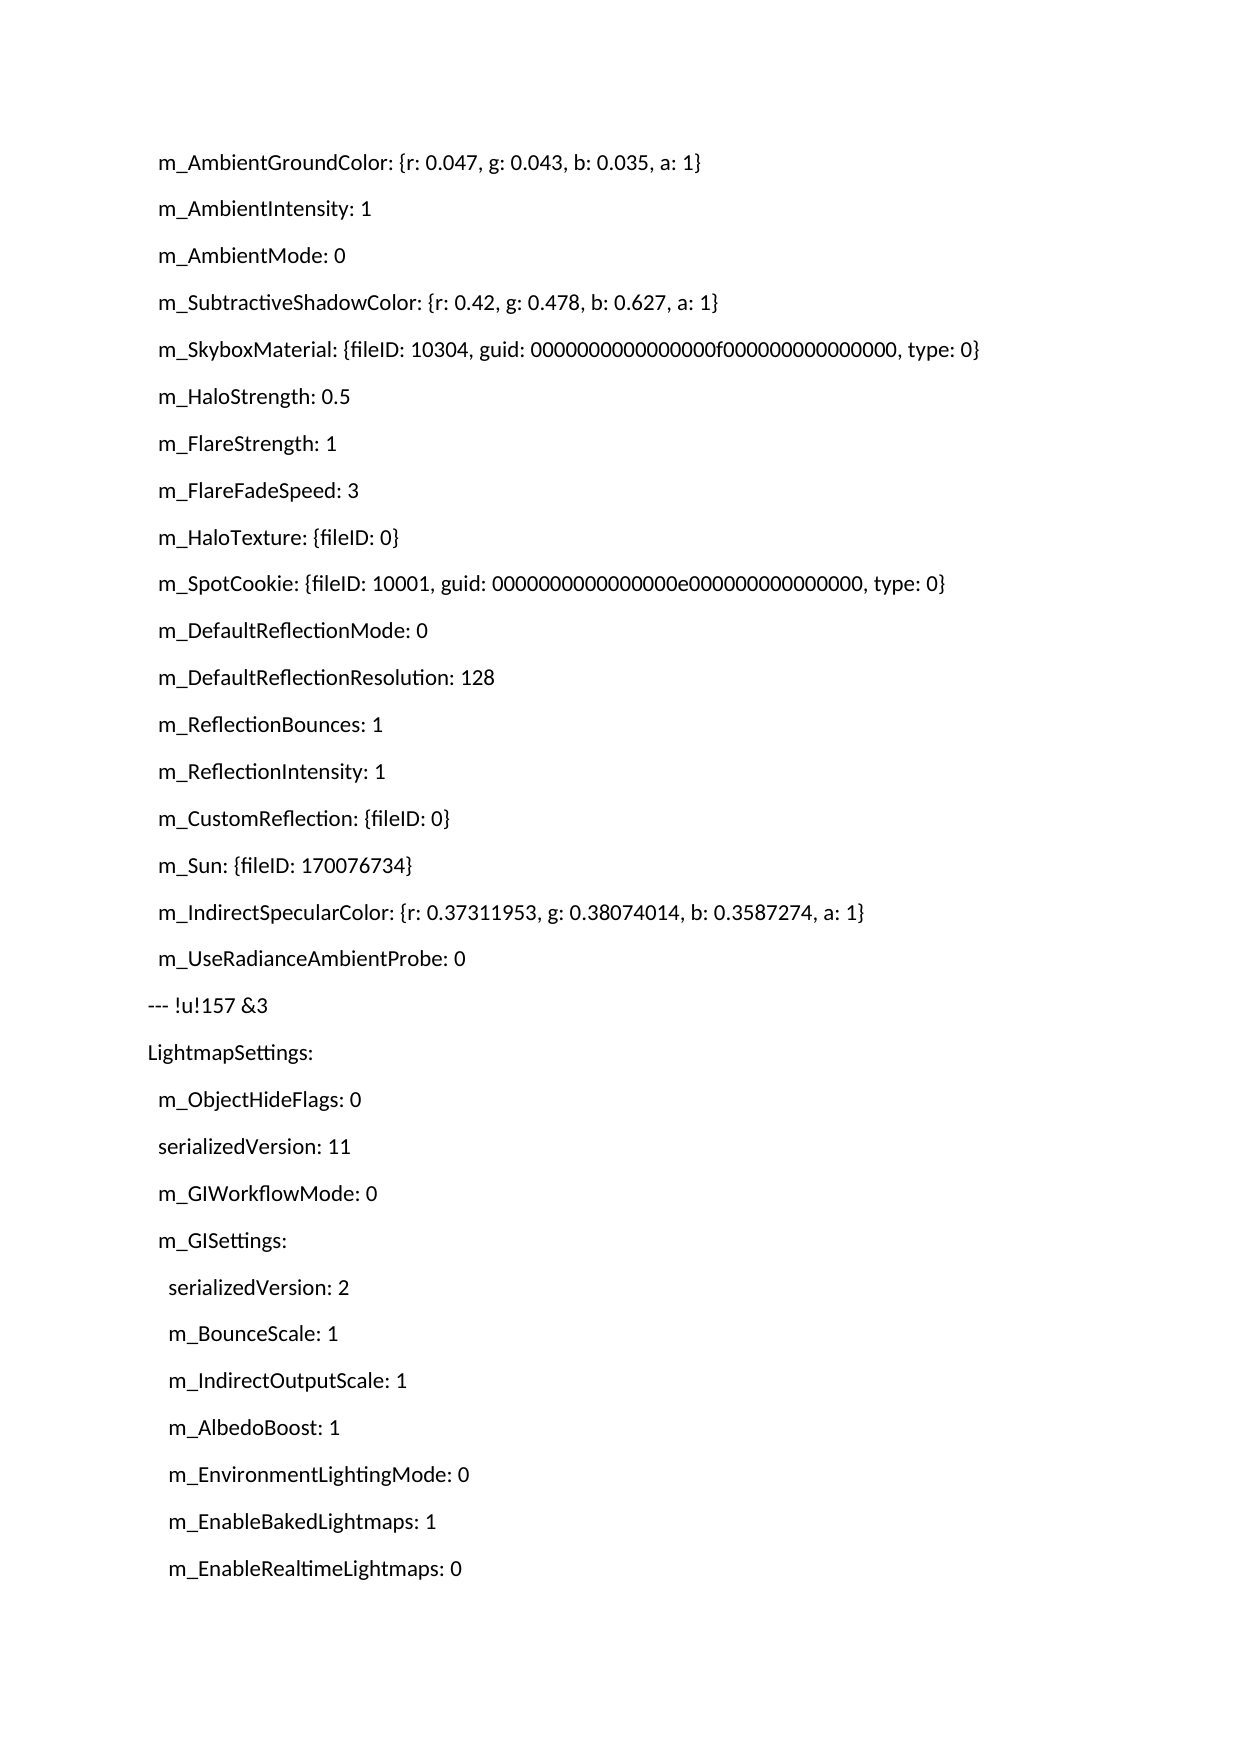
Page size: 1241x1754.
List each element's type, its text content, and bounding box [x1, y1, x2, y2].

text serializedVersion: 11 [148, 1132, 1093, 1160]
text m_FlareFadeSpeed: 3 [148, 476, 1093, 504]
text m_GISettings: [148, 1226, 1093, 1254]
text m_BounceScale: 1 [148, 1319, 1093, 1347]
text m_EnableBakedLightmaps: 1 [148, 1507, 1093, 1535]
text m_UseRadianceAmbientProbe: 0 [148, 944, 1093, 972]
text m_AlbedoBoost: 1 [148, 1413, 1093, 1441]
text m_DefaultReflectionResolution: 128 [148, 663, 1093, 691]
text m_SkyboxMaterial: {fileID: 10304, guid: 0000000000000000f000000000000000, type: 0} [148, 335, 1093, 363]
text m_EnableRealtimeLightmaps: 0 [148, 1554, 1093, 1582]
text m_AmbientMode: 0 [148, 241, 1093, 269]
text m_IndirectOutputScale: 1 [148, 1366, 1093, 1394]
text m_HaloTexture: {fileID: 0} [148, 523, 1093, 551]
text m_EnvironmentLightingMode: 0 [148, 1460, 1093, 1488]
text m_AmbientGroundColor: {r: 0.047, g: 0.043, b: 0.035, a: 1} [148, 148, 1093, 176]
text m_HaloStrength: 0.5 [148, 382, 1093, 410]
text m_GIWorkflowMode: 0 [148, 1179, 1093, 1207]
text LightmapSettings: [148, 1038, 1093, 1066]
text m_ReflectionIntensity: 1 [148, 757, 1093, 785]
text m_AmbientIntensity: 1 [148, 194, 1093, 222]
text m_CustomReflection: {fileID: 0} [148, 804, 1093, 832]
text --- !u!157 &3 [148, 991, 1093, 1019]
text m_SpotCookie: {fileID: 10001, guid: 0000000000000000e000000000000000, type: 0} [148, 569, 1093, 597]
text m_Sun: {fileID: 170076734} [148, 851, 1093, 879]
text m_ReflectionBounces: 1 [148, 710, 1093, 738]
text serializedVersion: 2 [148, 1273, 1093, 1301]
text m_ObjectHideFlags: 0 [148, 1085, 1093, 1113]
text m_DefaultReflectionMode: 0 [148, 616, 1093, 644]
text m_IndirectSpecularColor: {r: 0.37311953, g: 0.38074014, b: 0.3587274, a: 1} [148, 898, 1093, 926]
text m_FlareStrength: 1 [148, 429, 1093, 457]
text m_SubtractiveShadowColor: {r: 0.42, g: 0.478, b: 0.627, a: 1} [148, 288, 1093, 316]
